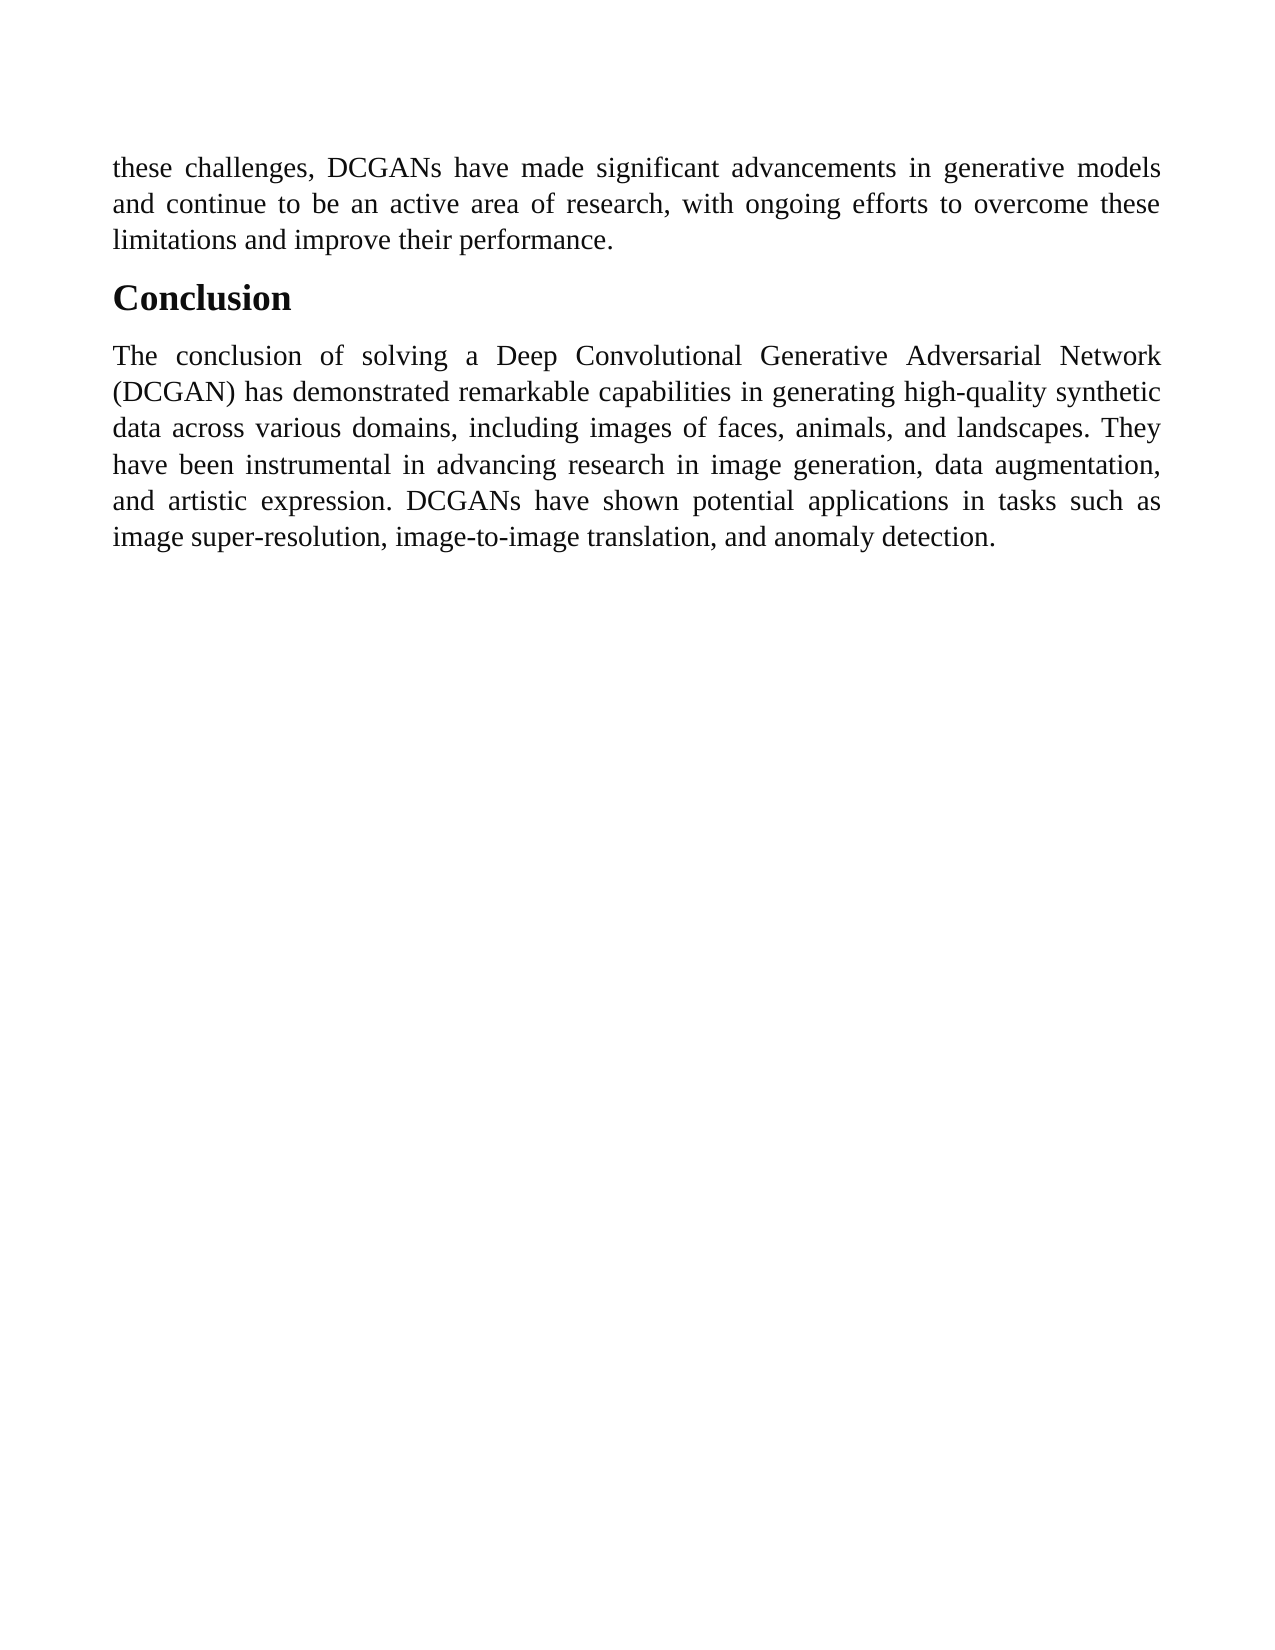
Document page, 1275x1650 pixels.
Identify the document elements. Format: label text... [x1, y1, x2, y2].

text Conclusion [112, 275, 1162, 318]
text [112, 150, 1162, 256]
text The conclusion of solving a Deep Convolutional Generative Adversarial Network (DCGAN) has demonstrated remarkable capabilities in generating high-quality synthetic data across various domains, including images of faces, animals, and landscapes. They have been instrumental in advancing research in image generation, data augmentation, and artistic expression. DCGANs have shown potential applications in tasks such as image super-resolution, image-to-image translation, and anomaly detection. [112, 338, 1162, 553]
